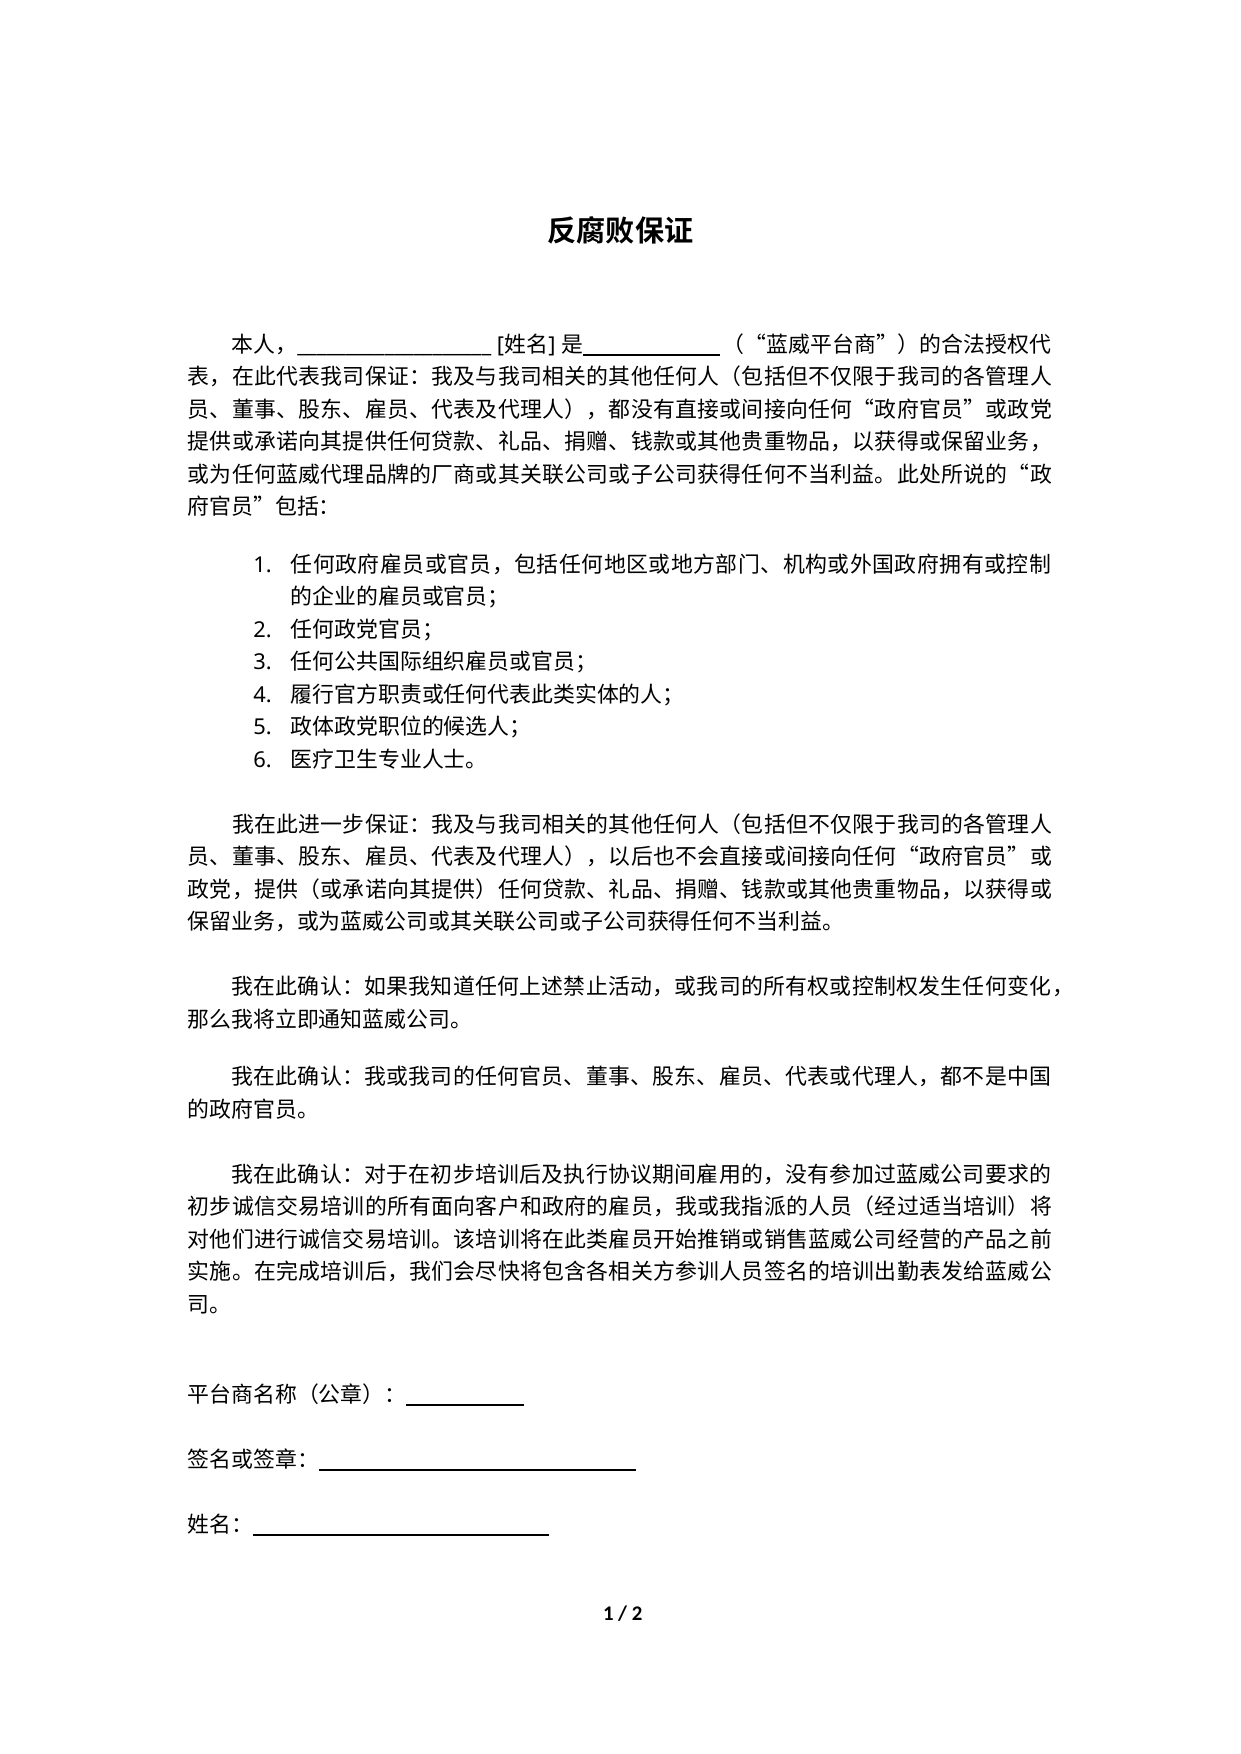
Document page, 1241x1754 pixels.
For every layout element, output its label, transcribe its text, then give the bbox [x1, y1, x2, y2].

list 任何政府雇员或官员，包括任何地区或地方部门、机构或外国政府拥有或控制的企业的雇员或官员； [253, 546, 1053, 611]
text 我在此确认：对于在初步培训后及执行协议期间雇用的，没有参加过蓝威公司要求的初步诚信交易培训的所有面向客户和政府的雇员，我或我指派的人员（经过适当培训）将对他们进行诚信交易培训。该培训将在此类雇员开始推销或销售蓝威公司经营的产品之前实施。在完成培训后，我们会尽快将包含各相关方参训人员签名的培训出勤表发给蓝威公司。 [187, 1156, 1053, 1319]
list 医疗卫生专业人士。 [253, 741, 1053, 774]
text 签名或签章： [187, 1441, 1053, 1474]
text 姓名： [187, 1506, 1053, 1539]
list 任何政党官员； [253, 611, 1053, 644]
text 本人，____________________ [姓名] 是 （“蓝威平台商”）的合法授权代表，在此代表我司保证：我及与我司相关的其他任何人（包括但不仅限于我司的各管理人员、董事、股东、雇员、代表及代理人），都没有直接或间接向任何“政府官员”或政党，提供或承诺向其提供任何贷款、礼品、捐赠、钱款或其他贵重物品，以获得或保留业务，或为任何蓝威代理品牌的厂商或其关联公司或子公司获得任何不当利益。此处所说的“政府官员”包括： [187, 326, 1053, 521]
text 我在此确认：如果我知道任何上述禁止活动，或我司的所有权或控制权发生任何变化，那么我将立即通知蓝威公司。 [187, 969, 1053, 1034]
list 政体政党职位的候选人； [253, 709, 1053, 741]
text 我在此确认：我或我司的任何官员、董事、股东、雇员、代表或代理人，都不是中国的政府官员。 [187, 1059, 1053, 1124]
text 反腐败保证 [187, 196, 1053, 261]
list 任何公共国际组织雇员或官员； [253, 644, 1053, 676]
list 履行官方职责或任何代表此类实体的人； [253, 676, 1053, 709]
text 平台商名称（公章）： [187, 1376, 1053, 1409]
text 我在此进一步保证：我及与我司相关的其他任何人（包括但不仅限于我司的各管理人员、董事、股东、雇员、代表及代理人），以后也不会直接或间接向任何“政府官员”或政党，提供（或承诺向其提供）任何贷款、礼品、捐赠、钱款或其他贵重物品，以获得或保留业务，或为蓝威公司或其关联公司或子公司获得任何不当利益。 [187, 806, 1053, 936]
